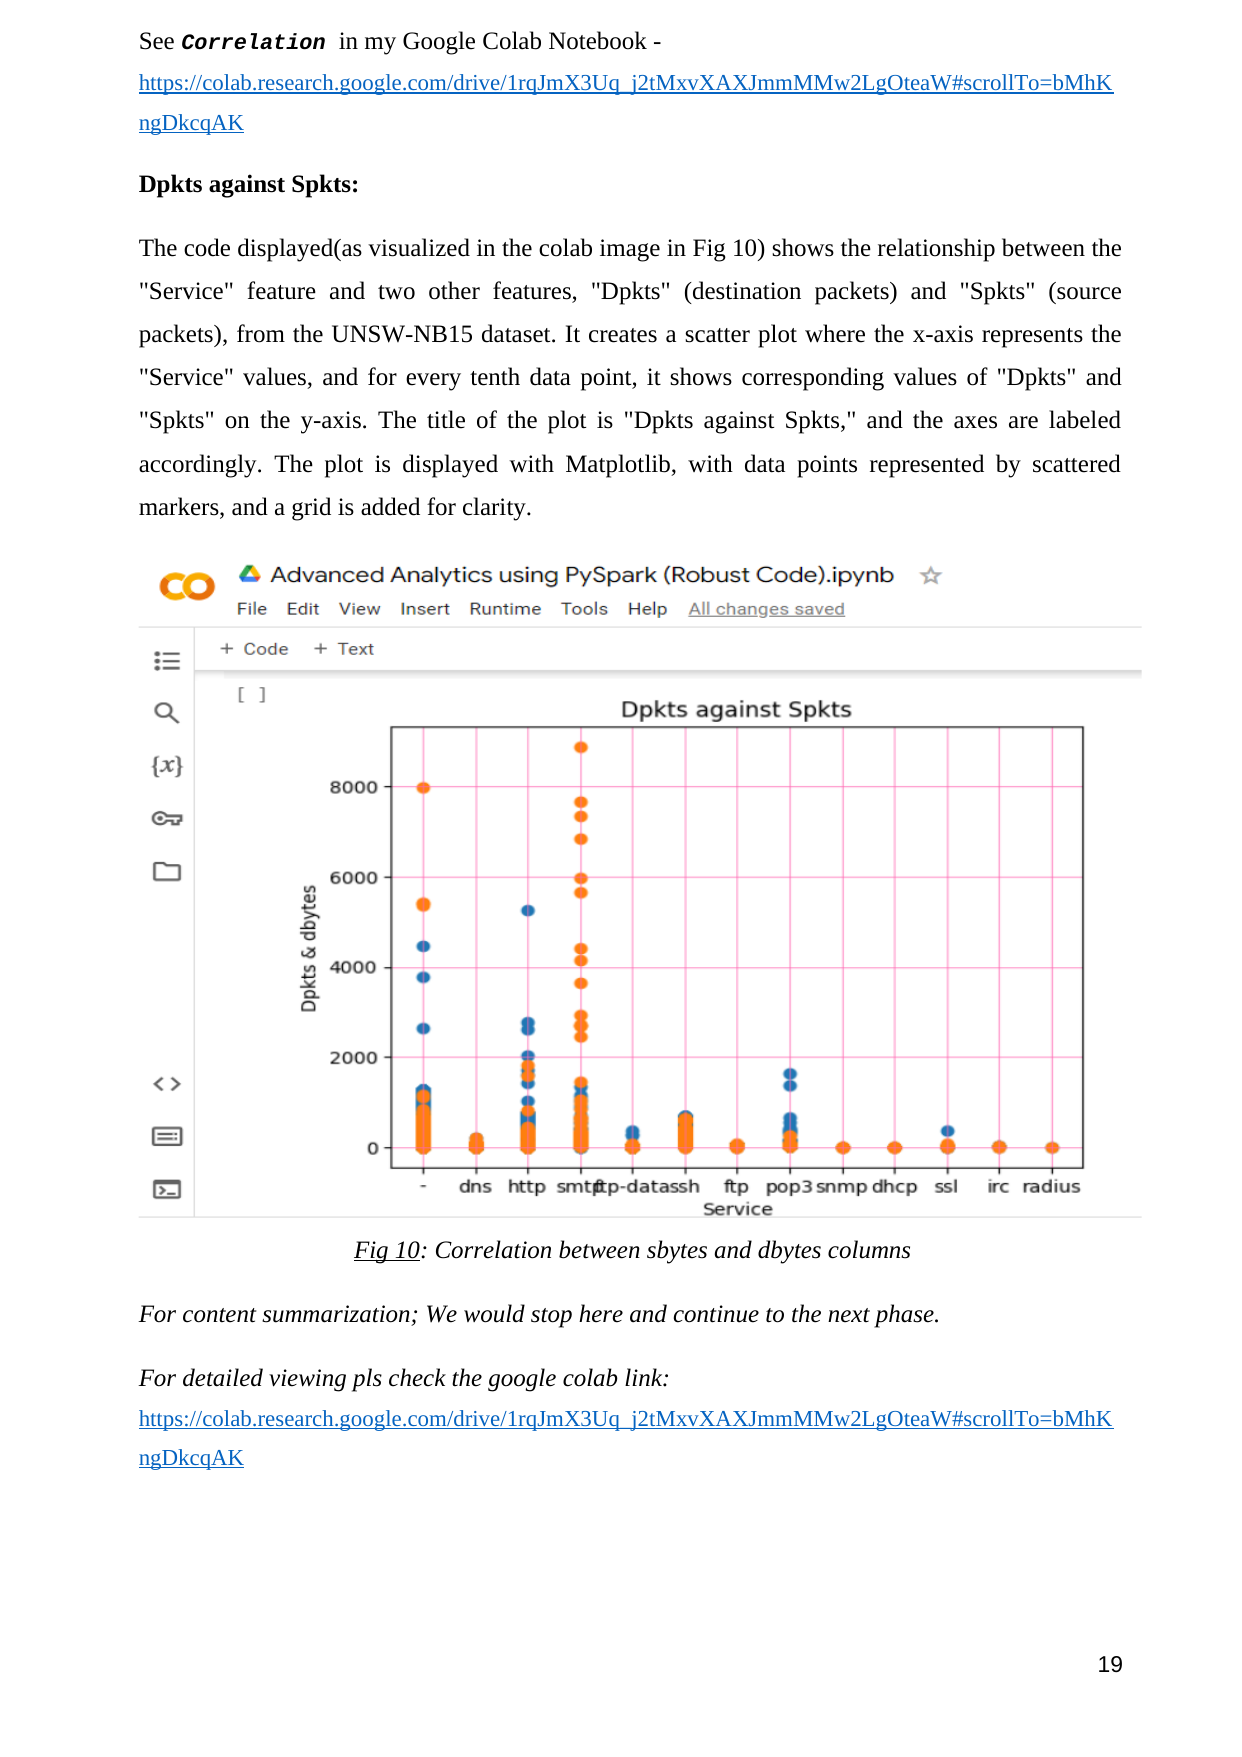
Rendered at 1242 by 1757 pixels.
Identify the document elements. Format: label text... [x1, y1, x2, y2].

text For detailed viewing pls check the google colab link: https://colab.research.google.com/drive/1rqJmX3Uq_j2tMxvXAXJmmMMw2LgOteaW#scrollTo=bMhKngDkcqAK [138, 1363, 1123, 1471]
text Fig 10: Correlation between sbytes and dbytes columns [138, 1235, 1123, 1264]
text The code displayed(as visualized in the colab image in Fig 10) shows the relationship between the "Service" feature and two other features, "Dpkts" (destination packets) and "Spkts" (source packets), from the UNSW-NB15 dataset. It creates a scatter plot where the x-axis represents the "Service" values, and for every tenth data point, it shows corresponding values of "Dpkts" and "Spkts" on the y-axis. The title of the plot is "Dpkts against Spkts," and the axes are labeled accordingly. The plot is displayed with Matplotlib, with data points represented by scattered markers, and a grid is added for clarity. [138, 233, 1123, 521]
text Dpkts against Spkts: [138, 169, 1123, 198]
text For content summarization; We would stop here and continue to the next phase. [138, 1299, 1123, 1328]
picture [138, 555, 1142, 1222]
text See Correlation in my Google Colab Notebook - https://colab.research.google.com/drive/1rqJmX3Uq_j2tMxvXAXJmmMMw2LgOteaW#scrollTo=bMhKngDkcqAK [138, 26, 1123, 135]
